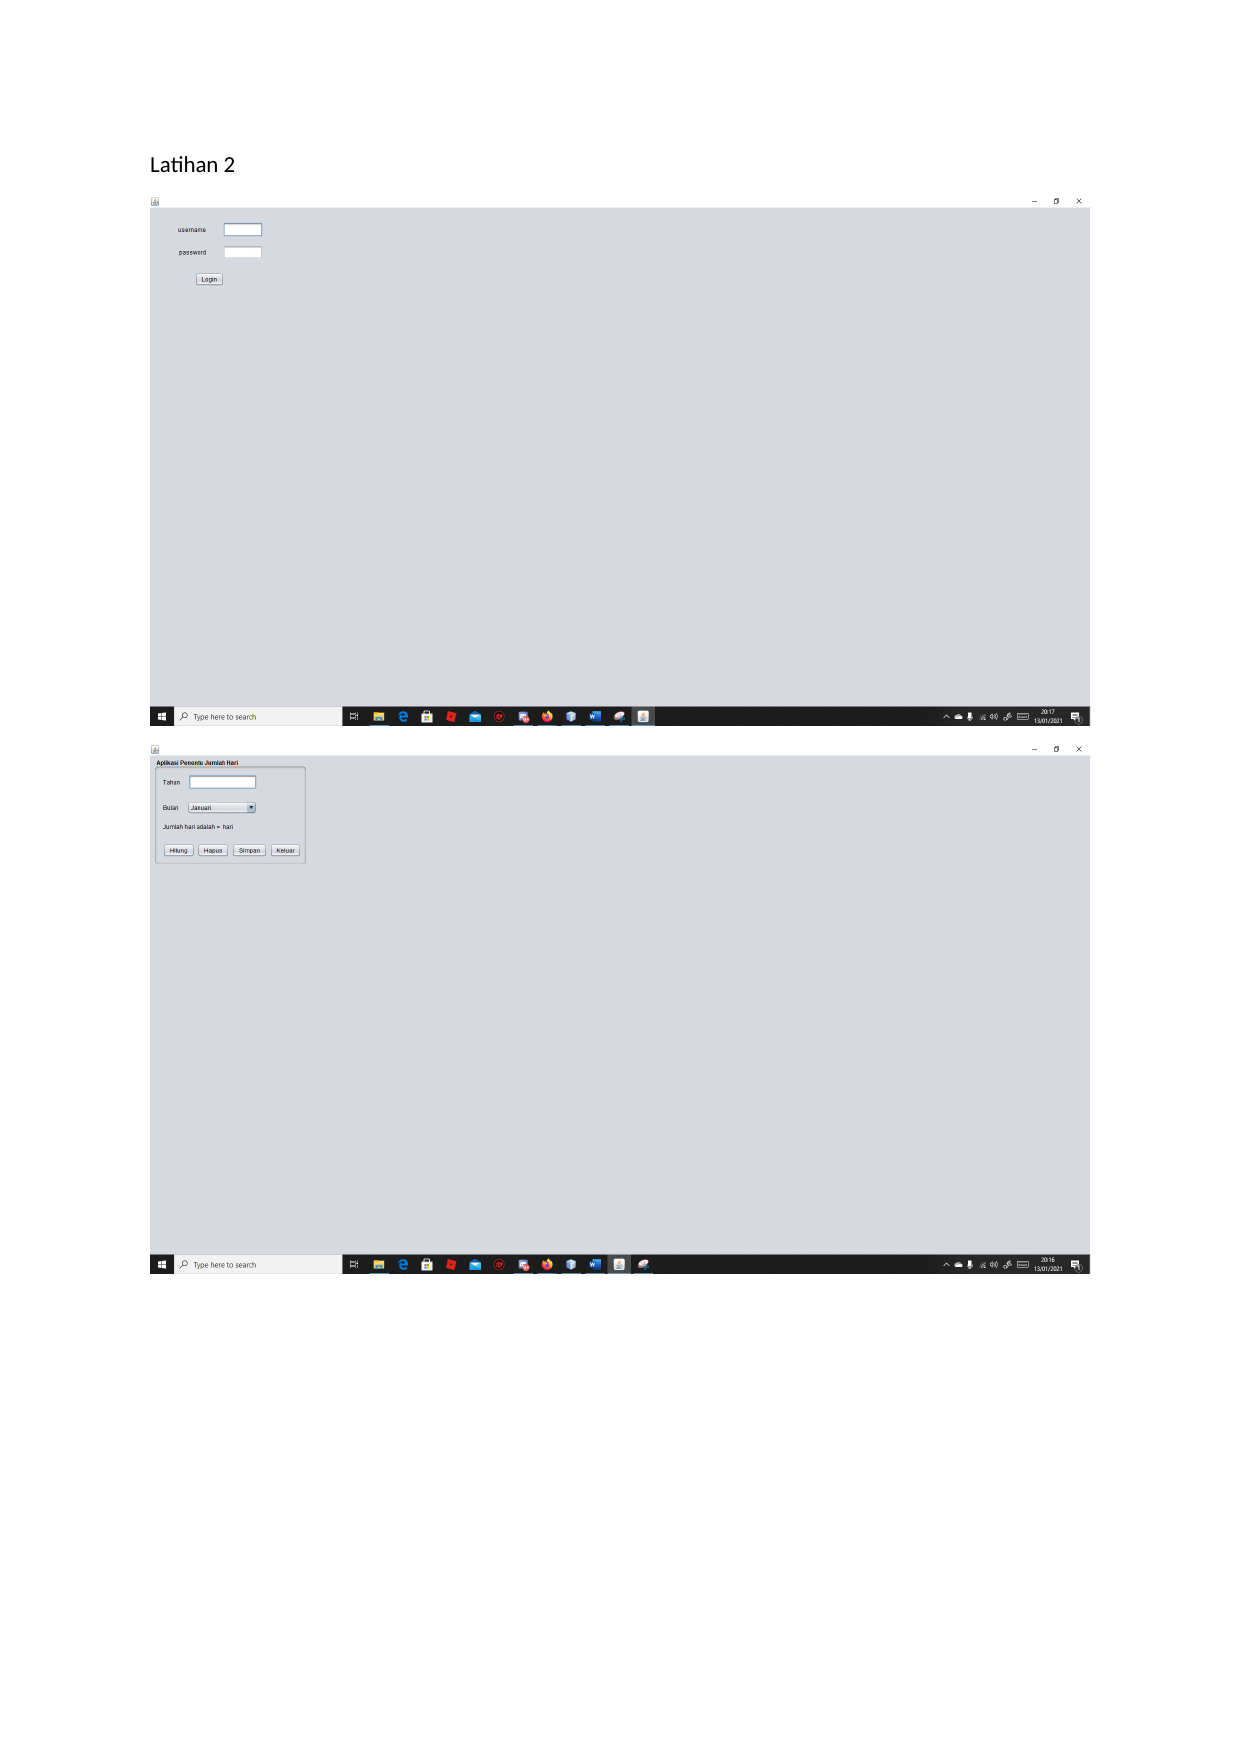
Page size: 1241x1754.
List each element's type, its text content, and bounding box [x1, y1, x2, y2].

text Latihan 2 [150, 150, 1090, 178]
picture [150, 744, 1091, 1274]
picture [150, 196, 1091, 726]
